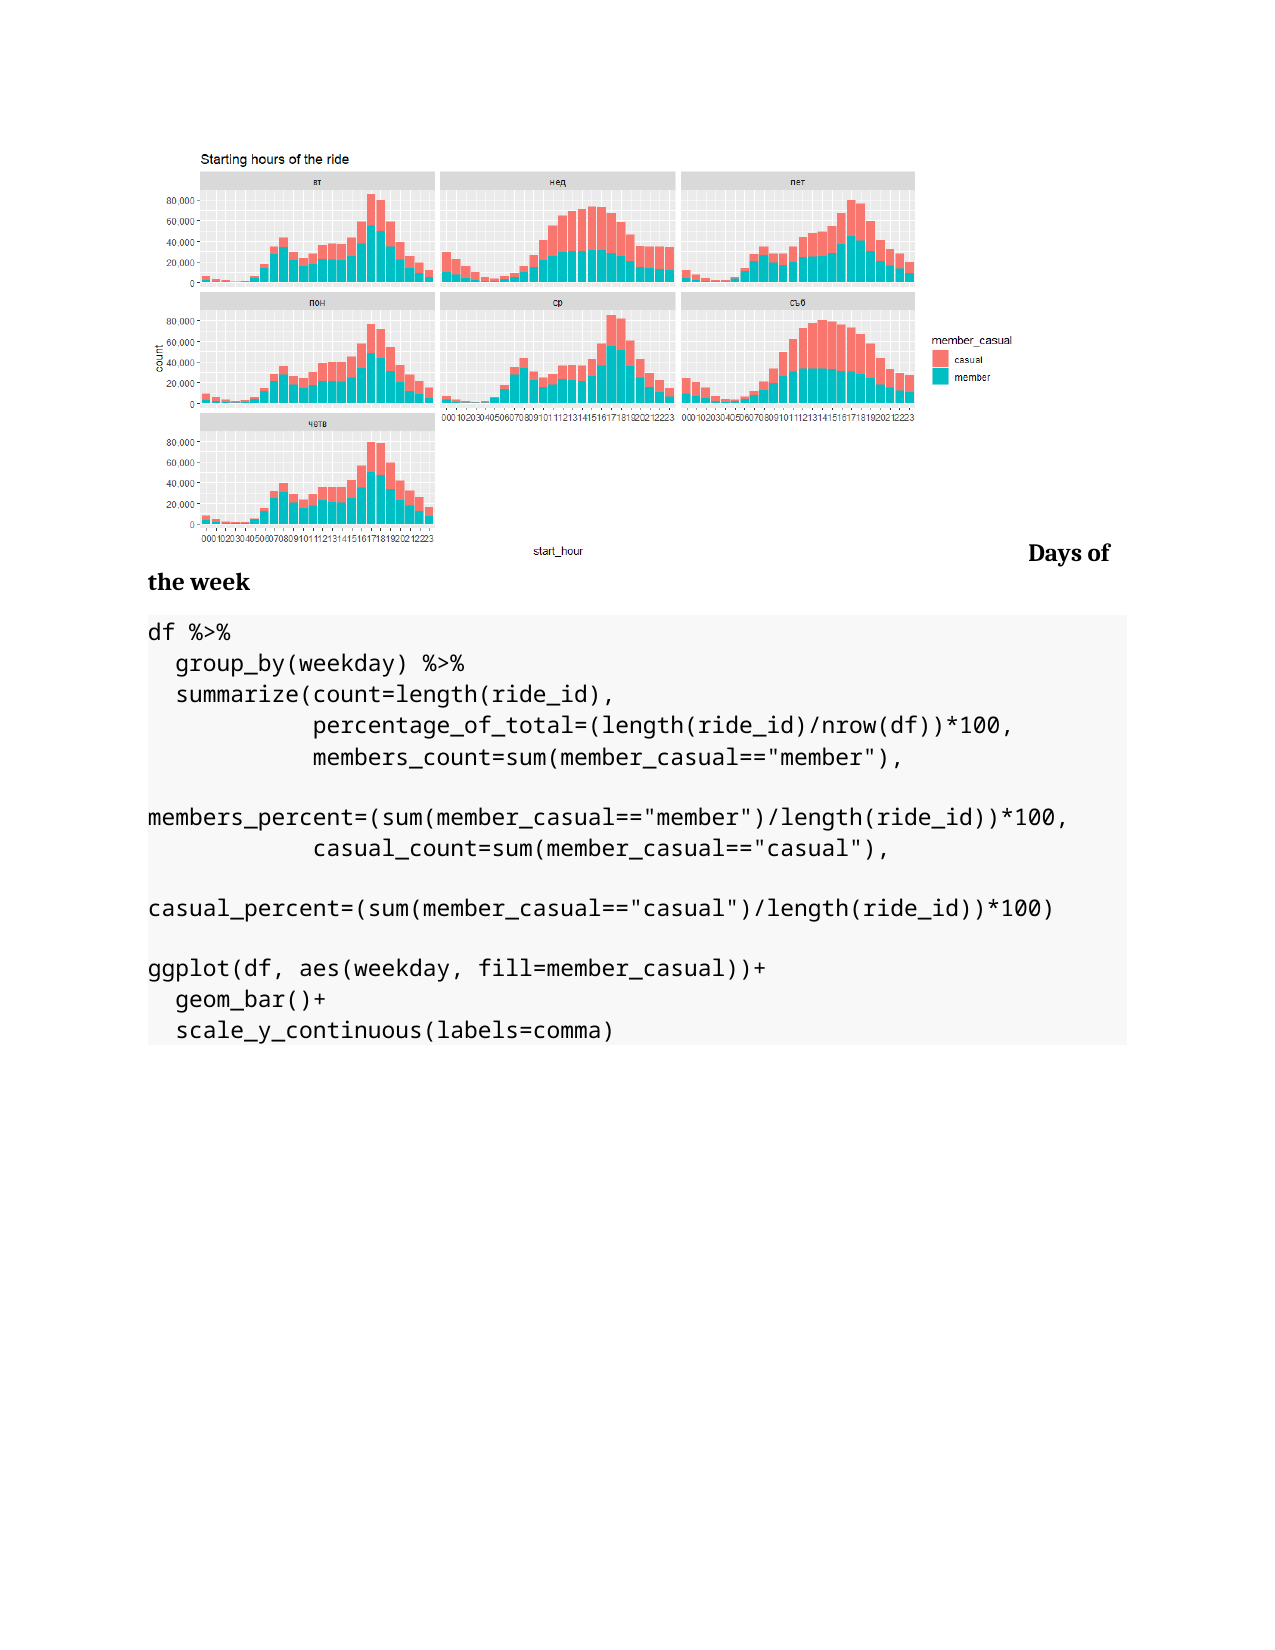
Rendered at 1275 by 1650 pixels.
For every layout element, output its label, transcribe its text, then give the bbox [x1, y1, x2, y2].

picture [147, 147, 1023, 562]
text df %>% group_by(weekday) %>% summarize(count=length(ride_id), percentage_of_total=(length(ride_id)/nrow(df))*100, members_count=sum(member_casual=="member"), members_percent=(sum(member_casual=="member")/length(ride_id))*100, casual_count=sum(member_casual=="casual"), casual_percent=(sum(member_casual=="casual")/length(ride_id))*100) ggplot(df, aes(weekday, fill=member_casual))+ geom_bar()+ scale_y_continuous(labels=comma) [148, 615, 1127, 1045]
